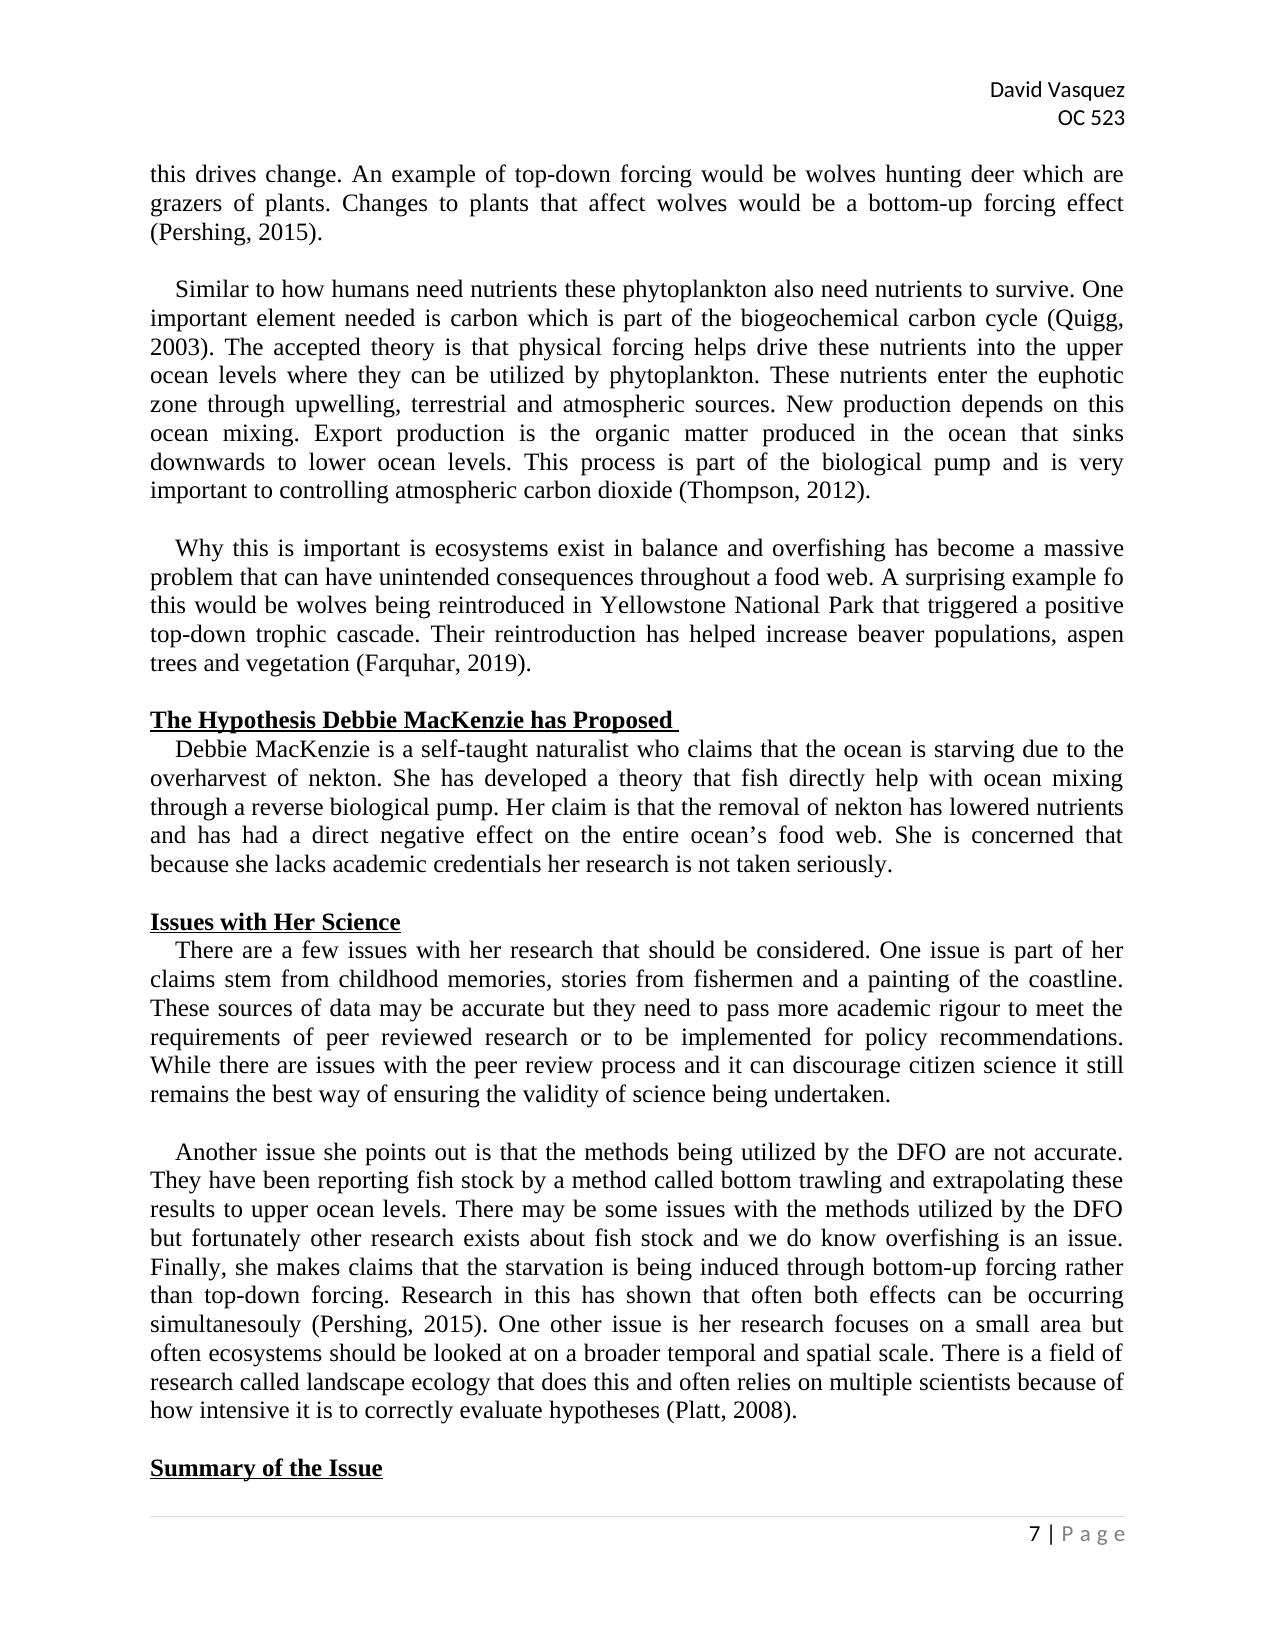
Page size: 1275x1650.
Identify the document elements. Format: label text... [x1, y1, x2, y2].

text Debbie MacKenzie is a self-taught naturalist who claims that the ocean is starving due to the overharvest of nekton. She has developed a theory that fish directly help with ocean mixing through a reverse biological pump. H er claim is that the removal of nekton has lowered nutrients and has had a direct negative effect on the entire ocean’s food web. She is concerned that because she lacks academic credentials her research is not taken seriously. [150, 734, 1125, 878]
text Issues with Her Science [150, 907, 1125, 935]
text Why this is important is ecosystems exist in balance and overfishing has become a massive problem that can have unintended consequences throughout a food web. A surprising example fo this would be wolves being reintroduced in Yellowstone National Park that triggered a positive top-down trophic cascade. Their reintroduction has helped increase beaver populations, aspen trees and vegetation (Farquhar, 2019). [150, 533, 1125, 677]
text Another issue she points out is that the methods being utilized by the DFO are not accurate. They have been reporting fish stock by a method called bottom trawling and extrapolating these results to upper ocean levels. There may be some issues with the methods utilized by the DFO but fortunately other research exists about fish stock and we do know overfishing is an issue. Finally, she makes claims that the starvation is being induced through bottom-up forcing rather than top-down forcing. Research in this has shown that often both effects can be occurring simultanesouly (Pershing, 2015). One other issue is her research focuses on a small area but often ecosystems should be looked at on a broader temporal and spatial scale. There is a field of research called landscape ecology that does this and often relies on multiple scientists because of how intensive it is to correctly evaluate hypotheses (Platt, 2008). [150, 1137, 1125, 1424]
text Similar to how humans need nutrients these phytoplankton also need nutrients to survive. One important element needed is carbon which is part of the biogeochemical carbon cycle (Quigg, 2003). The accepted theory is that physical forcing helps drive these nutrients into the upper ocean levels where they can be utilized by phytoplankton. These nutrients enter the euphotic zone through upwelling, terrestrial and atmospheric sources. New production depends on this ocean mixing. Export production is the organic matter produced in the ocean that sinks downwards to lower ocean levels. This process is part of the biological pump and is very important to controlling atmospheric carbon dioxide (Thompson, 2012). [150, 274, 1125, 504]
text There are a few issues with her research that should be considered. One issue is part of her claims stem from childhood memories, stories from fishermen and a painting of the coastline. These sources of data may be accurate but they need to pass more academic rigour to meet the requirements of peer reviewed research or to be implemented for policy recommendations. While there are issues with the peer review process and it can discourage citizen science it still remains the best way of ensuring the validity of science being undertaken. [150, 935, 1125, 1108]
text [150, 159, 1125, 245]
text The Hypothesis Debbie MacKenzie has Proposed [150, 705, 1125, 734]
text Summary of the Issue [150, 1453, 1125, 1482]
